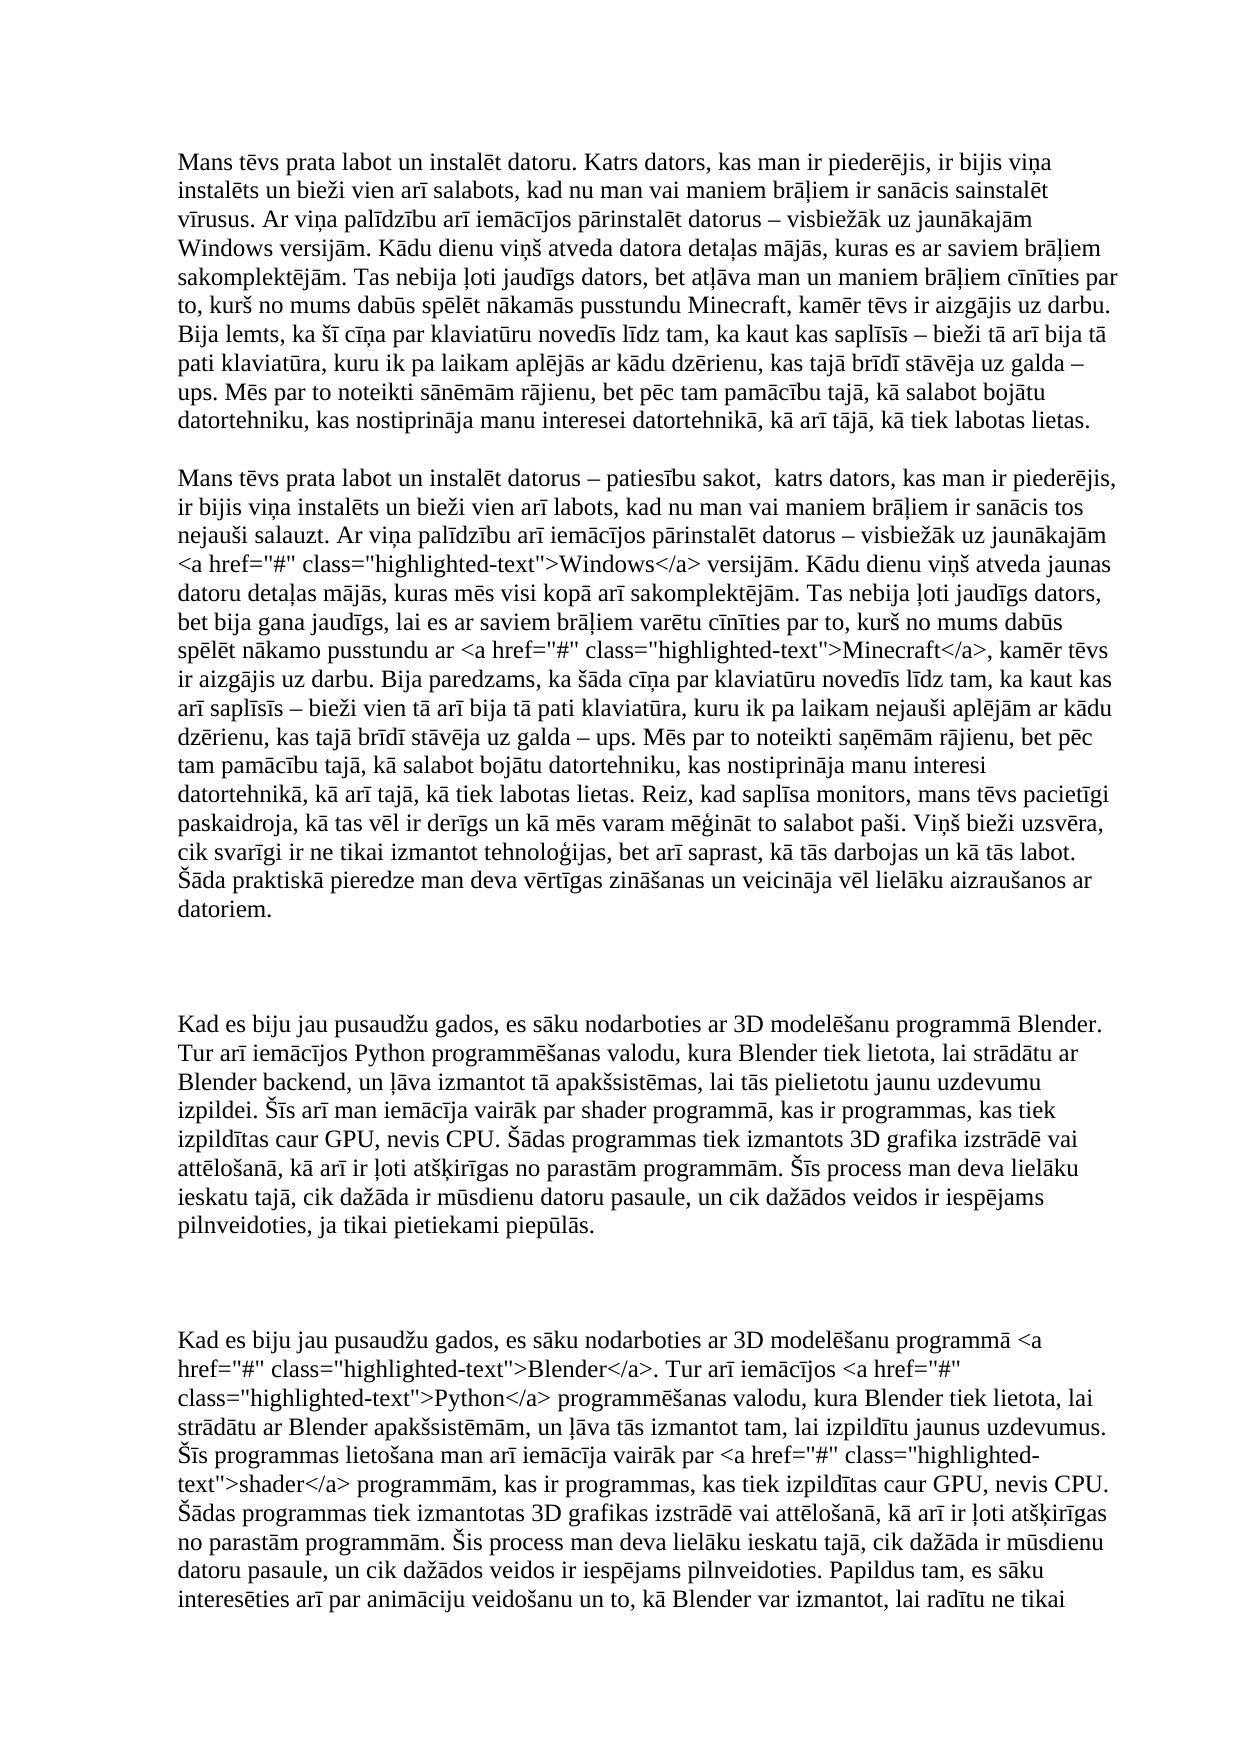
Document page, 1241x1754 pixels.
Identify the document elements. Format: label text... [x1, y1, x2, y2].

text Mans tēvs prata labot un instalēt datorus – patiesību sakot, katrs dators, kas man ir piederējis, ir bijis viņa instalēts un bieži vien arī labots, kad nu man vai maniem brāļiem ir sanācis tos nejauši salauzt. Ar viņa palīdzību arī iemācījos pārinstalēt datorus – visbiežāk uz jaunākajām <a href="#" class="highlighted-text">Windows</a> versijām. Kādu dienu viņš atveda jaunas datoru detaļas mājās, kuras mēs visi kopā arī sakomplektējām. Tas nebija ļoti jaudīgs dators, bet bija gana jaudīgs, lai es ar saviem brāļiem varētu cīnīties par to, kurš no mums dabūs spēlēt nākamo pusstundu ar <a href="#" class="highlighted-text">Minecraft</a>, kamēr tēvs ir aizgājis uz darbu. Bija paredzams, ka šāda cīņa par klaviatūru novedīs līdz tam, ka kaut kas arī saplīsīs – bieži vien tā arī bija tā pati klaviatūra, kuru ik pa laikam nejauši aplējām ar kādu dzērienu, kas tajā brīdī stāvēja uz galda – ups. Mēs par to noteikti saņēmām rājienu, bet pēc tam pamācību tajā, kā salabot bojātu datortehniku, kas nostiprināja manu interesi datortehnikā, kā arī tajā, kā tiek labotas lietas. Reiz, kad saplīsa monitors, mans tēvs pacietīgi paskaidroja, kā tas vēl ir derīgs un kā mēs varam mēģināt to salabot paši. Viņš bieži uzsvēra, cik svarīgi ir ne tikai izmantot tehnoloģijas, bet arī saprast, kā tās darbojas un kā tās labot. Šāda praktiskā pieredze man deva vērtīgas zināšanas un veicināja vēl lielāku aizraušanos ar datoriem. [177, 463, 1122, 923]
text Mans tēvs prata labot un instalēt datoru. Katrs dators, kas man ir piederējis, ir bijis viņa instalēts un bieži vien arī salabots, kad nu man vai maniem brāļiem ir sanācis sainstalēt vīrusus. Ar viņa palīdzību arī iemācījos pārinstalēt datorus – visbiežāk uz jaunākajām Windows versijām. Kādu dienu viņš atveda datora detaļas mājās, kuras es ar saviem brāļiem sakomplektējām. Tas nebija ļoti jaudīgs dators, bet atļāva man un maniem brāļiem cīnīties par to, kurš no mums dabūs spēlēt nākamās pusstundu Minecraft, kamēr tēvs ir aizgājis uz darbu. Bija lemts, ka šī cīņa par klaviatūru novedīs līdz tam, ka kaut kas saplīsīs – bieži tā arī bija tā pati klaviatūra, kuru ik pa laikam aplējās ar kādu dzērienu, kas tajā brīdī stāvēja uz galda – ups. Mēs par to noteikti sānēmām rājienu, bet pēc tam pamācību tajā, kā salabot bojātu datortehniku, kas nostiprināja manu interesei datortehnikā, kā arī tājā, kā tiek labotas lietas. [177, 147, 1122, 434]
text Kad es biju jau pusaudžu gados, es sāku nodarboties ar 3D modelēšanu programmā Blender. Tur arī iemācījos Python programmēšanas valodu, kura Blender tiek lietota, lai strādātu ar Blender backend, un ļāva izmantot tā apakšsistēmas, lai tās pielietotu jaunu uzdevumu izpildei. Šīs arī man iemācīja vairāk par shader programmā, kas ir programmas, kas tiek izpildītas caur GPU, nevis CPU. Šādas programmas tiek izmantots 3D grafika izstrādē vai attēlošanā, kā arī ir ļoti atšķirīgas no parastām programmām. Šīs process man deva lielāku ieskatu tajā, cik dažāda ir mūsdienu datoru pasaule, un cik dažādos veidos ir iespējams pilnveidoties, ja tikai pietiekami piepūlās. [177, 1009, 1122, 1239]
